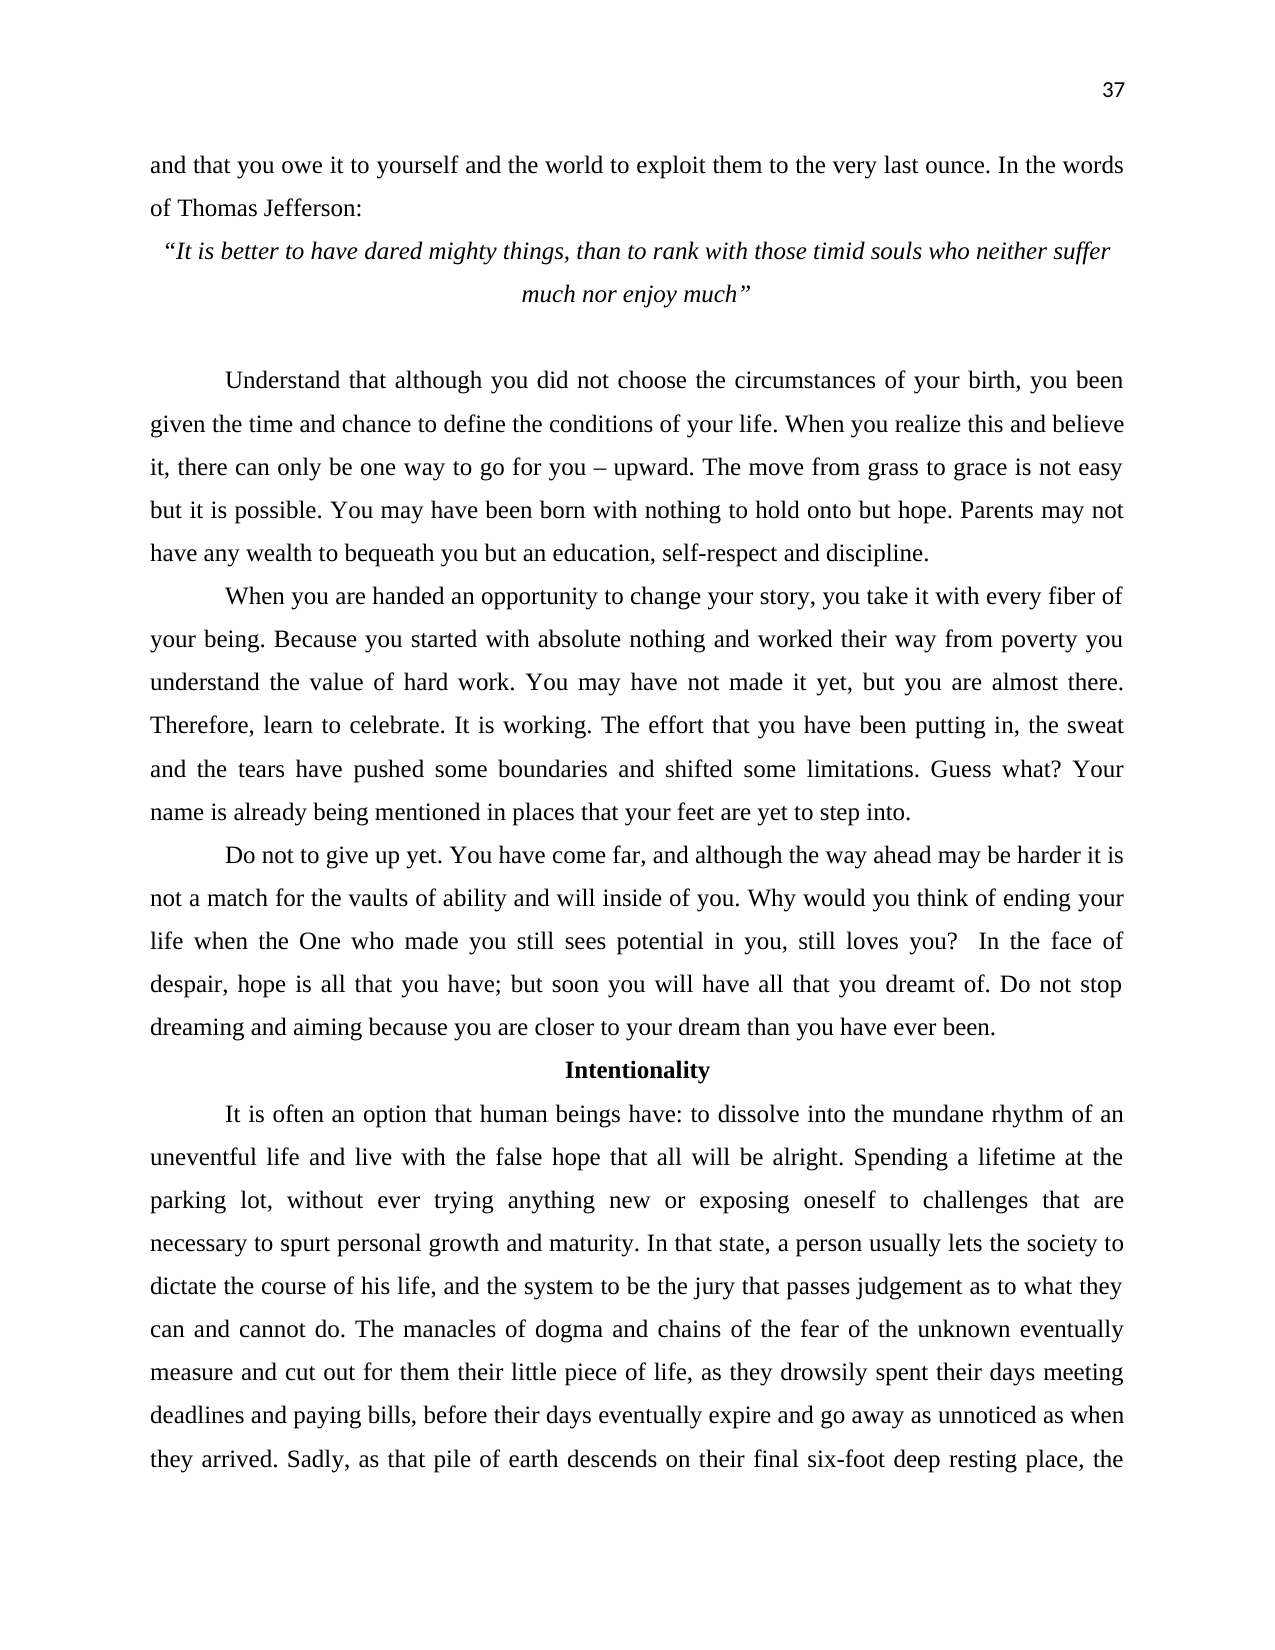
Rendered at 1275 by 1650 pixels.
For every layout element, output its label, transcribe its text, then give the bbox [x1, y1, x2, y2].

text “It is better to have dared mighty things, than to rank with those timid souls who neither suffer much nor enjoy much” [150, 236, 1125, 308]
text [150, 1099, 1125, 1472]
text When you are handed an opportunity to change your story, you take it with every fiber of your being. Because you started with absolute nothing and worked their way from poverty you understand the value of hard work. You may have not made it yet, but you are almost there. Therefore, learn to celebrate. It is working. The effort that you have been putting in, the sweat and the tears have pushed some boundaries and shifted some limitations. Guess what? Your name is already being mentioned in places that your feet are yet to step into. [150, 581, 1125, 826]
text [150, 150, 1125, 222]
text Intentionality [150, 1056, 1125, 1084]
text Understand that although you did not choose the circumstances of your birth, you been given the time and chance to define the conditions of your life. When you realize this and believe it, there can only be one way to go for you – upward. The move from grass to grace is not easy but it is possible. You may have been born with nothing to hold onto but hope. Parents may not have any wealth to bequeath you but an education, self-respect and discipline. [150, 366, 1125, 567]
text Do not to give up yet. You have come far, and although the way ahead may be harder it is not a match for the vaults of ability and will inside of you. Why would you think of ending your life when the One who made you still sees potential in you, still loves you? In the face of despair, hope is all that you have; but soon you will have all that you dreamt of. Do not stop dreaming and aiming because you are closer to your dream than you have ever been. [150, 840, 1125, 1041]
